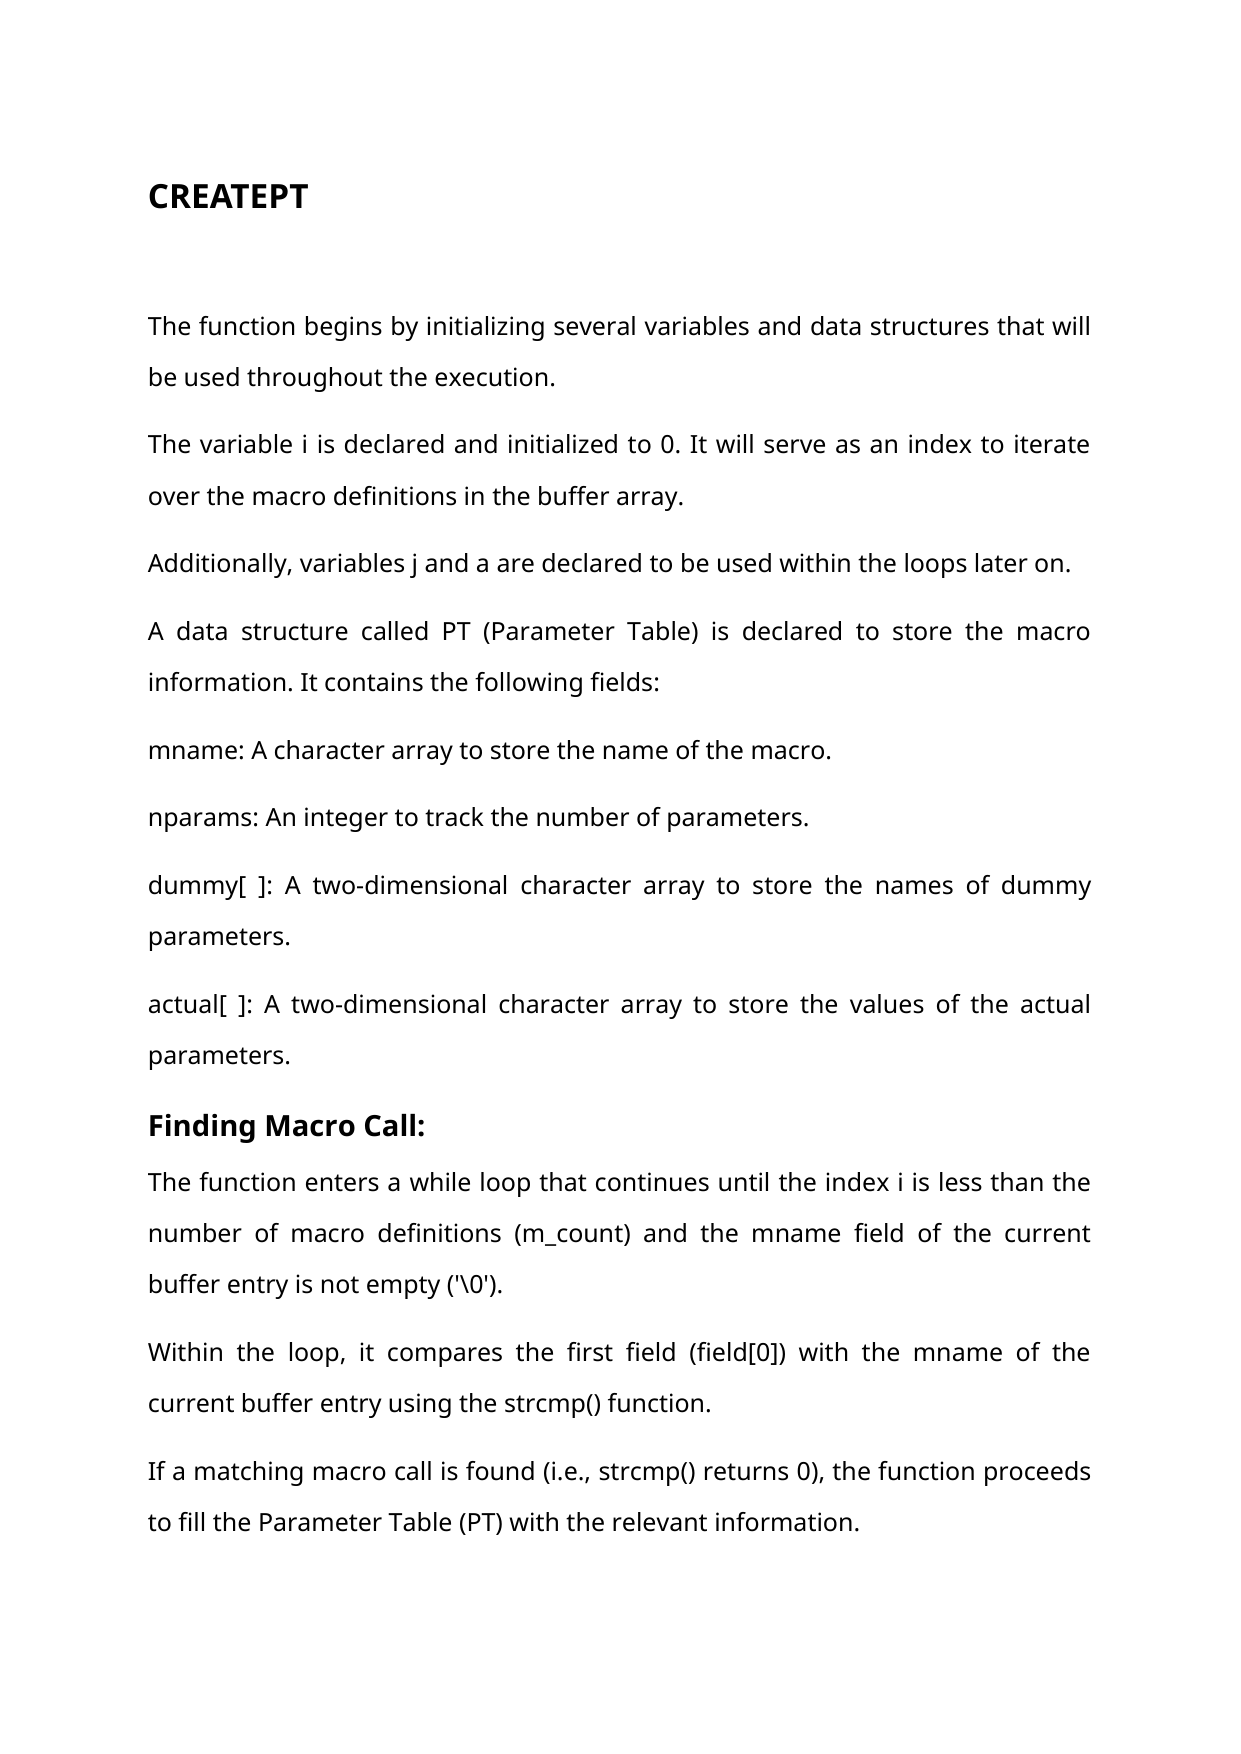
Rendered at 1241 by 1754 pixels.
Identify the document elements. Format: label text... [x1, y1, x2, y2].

text If a matching macro call is found (i.e., strcmp() returns 0), the function proceeds to fill the Parameter Table (PT) with the relevant information. [148, 1453, 1093, 1538]
text Additionally, variables j and a are declared to be used within the loops later on. [148, 546, 1093, 580]
text The function enters a while loop that continues until the index i is less than the number of macro definitions (m_count) and the mname field of the current buffer entry is not empty ('\0'). [148, 1165, 1093, 1301]
text dummy[ ]: A two-dimensional character array to store the names of dummy parameters. [148, 868, 1093, 953]
text A data structure called PT (Parameter Table) is declared to store the macro information. It contains the following fields: [148, 614, 1093, 699]
text actual[ ]: A two-dimensional character array to store the values of the actual parameters. [148, 987, 1093, 1072]
text mname: A character array to store the name of the macro. [148, 732, 1093, 766]
text Within the loop, it compares the first field (field[0]) with the mname of the current buffer entry using the strcmp() function. [148, 1334, 1093, 1420]
text The variable i is declared and initialized to 0. It will serve as an index to iterate over the macro definitions in the buffer array. [148, 427, 1093, 512]
text The function begins by initializing several variables and data structures that will be used throughout the execution. [148, 308, 1093, 393]
subtitle CREATEPT [148, 173, 1093, 218]
text nparams: An integer to track the number of parameters. [148, 800, 1093, 834]
subtitle Finding Macro Call: [148, 1105, 1093, 1145]
